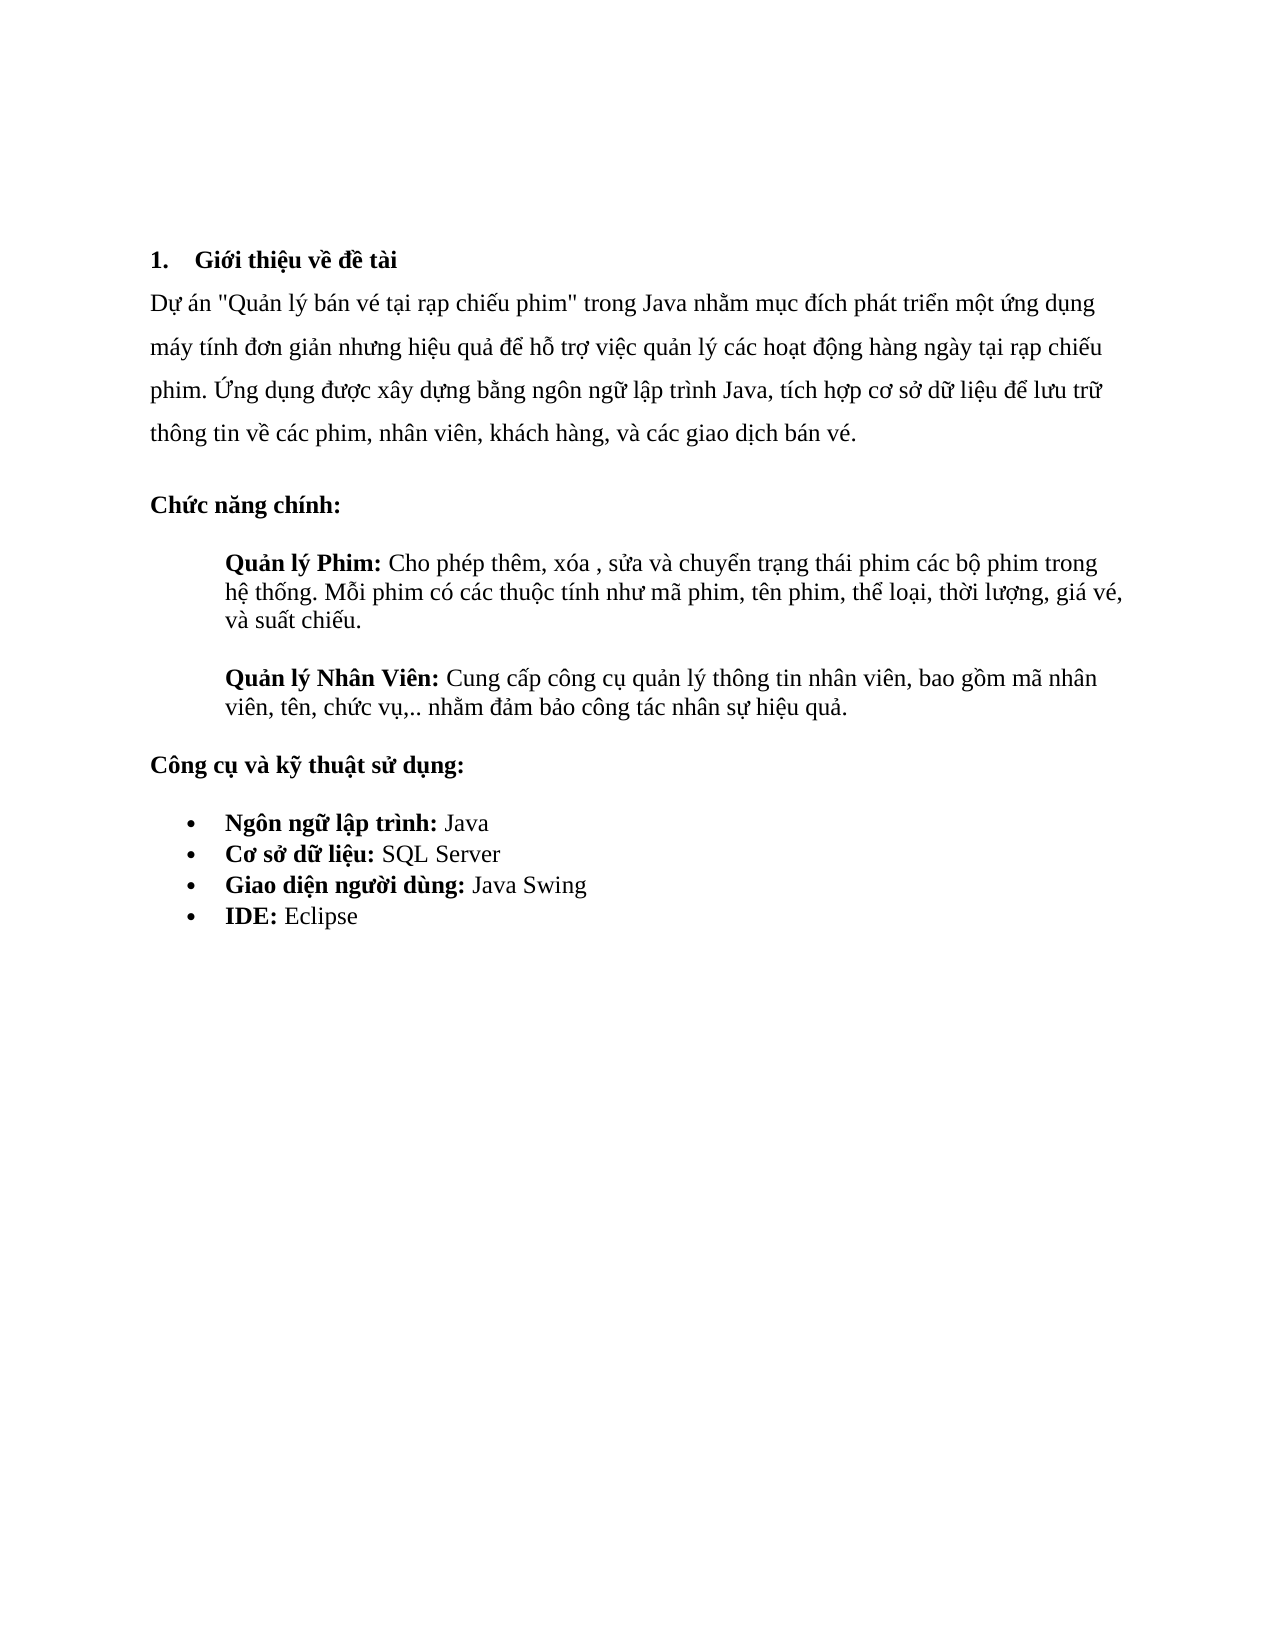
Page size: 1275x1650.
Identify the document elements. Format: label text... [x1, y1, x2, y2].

list IDE: Eclipse [187, 901, 1125, 930]
list Giao diện người dùng: Java Swing [187, 870, 1125, 899]
list Dự án "Quản lý bán vé tại rạp chiếu phim" trong Java nhằm mục đích phát triển một ứng dụng máy tính đơn giản nhưng hiệu quả để hỗ trợ việc quản lý các hoạt động hàng ngày tại rạp chiếu phim. Ứng dụng được xây dựng bằng ngôn ngữ lập trình Java, tích hợp cơ sở dữ liệu để lưu trữ thông tin về các phim, nhân viên, khách hàng, và các giao dịch bán vé. [150, 288, 1125, 447]
text Quản lý Phim: Cho phép thêm, xóa , sửa và chuyển trạng thái phim các bộ phim trong hệ thống. Mỗi phim có các thuộc tính như mã phim, tên phim, thể loại, thời lượng, giá vé, và suất chiếu. [225, 548, 1125, 634]
text Công cụ và kỹ thuật sử dụng: [150, 750, 1125, 779]
text Chức năng chính: [150, 490, 1125, 519]
list Cơ sở dữ liệu: SQL Server [187, 839, 1125, 868]
list Giới thiệu về đề tài [150, 245, 1125, 274]
text Quản lý Nhân Viên: Cung cấp công cụ quản lý thông tin nhân viên, bao gồm mã nhân viên, tên, chức vụ,.. nhằm đảm bảo công tác nhân sự hiệu quả. [225, 663, 1125, 721]
list Ngôn ngữ lập trình: Java [187, 808, 1125, 837]
